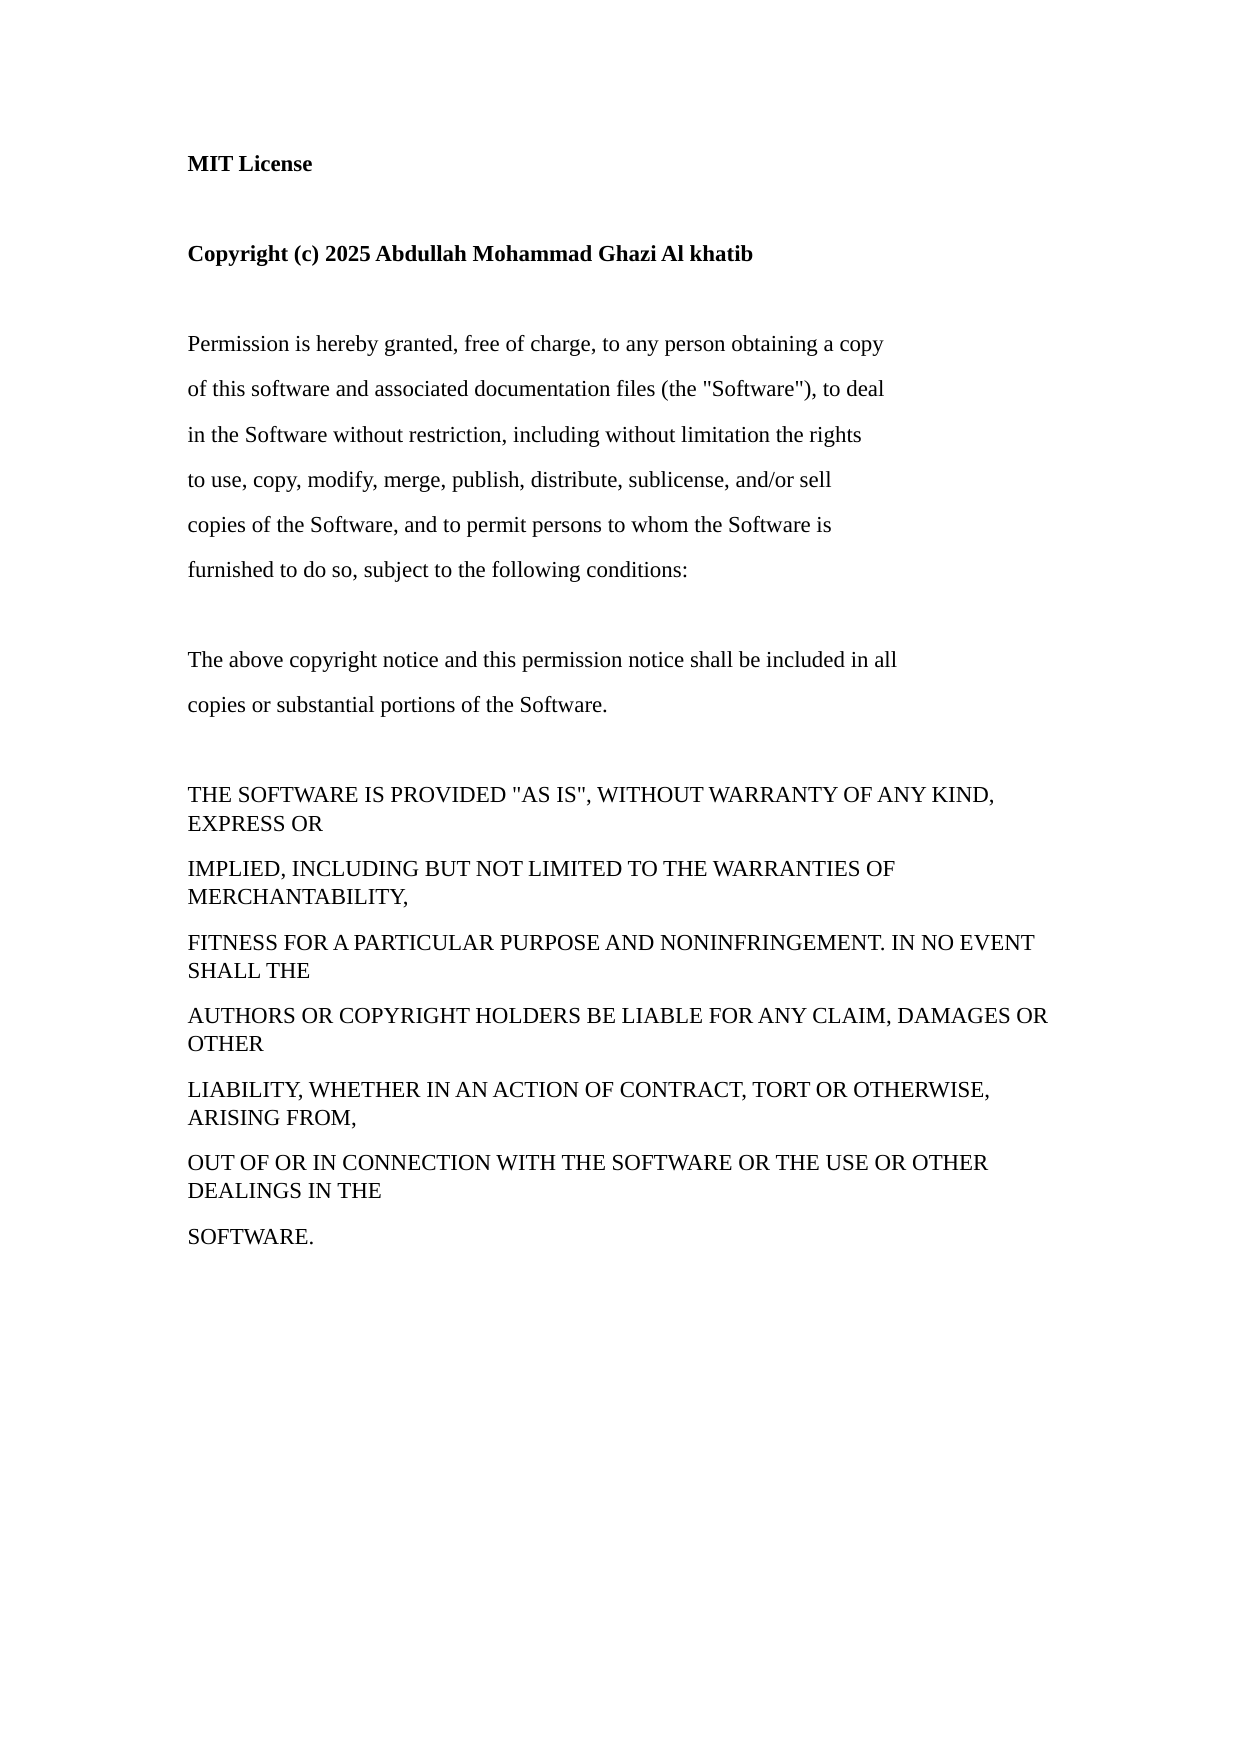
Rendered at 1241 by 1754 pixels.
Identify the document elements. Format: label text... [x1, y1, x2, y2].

text in the Software without restriction, including without limitation the rights [187, 421, 1053, 447]
text IMPLIED, INCLUDING BUT NOT LIMITED TO THE WARRANTIES OF MERCHANTABILITY, [187, 855, 1053, 910]
text copies of the Software, and to permit persons to whom the Software is [187, 511, 1053, 537]
text to use, copy, modify, merge, publish, distribute, sublicense, and/or sell [187, 466, 1053, 492]
text OUT OF OR IN CONNECTION WITH THE SOFTWARE OR THE USE OR OTHER DEALINGS IN THE [187, 1149, 1053, 1204]
text furnished to do so, subject to the following conditions: [187, 556, 1053, 582]
text MIT License [187, 150, 1053, 176]
text FITNESS FOR A PARTICULAR PURPOSE AND NONINFRINGEMENT. IN NO EVENT SHALL THE [187, 928, 1053, 983]
text SOFTWARE. [187, 1223, 1053, 1249]
text copies or substantial portions of the Software. [187, 691, 1053, 718]
text The above copyright notice and this permission notice shall be included in all [187, 646, 1053, 672]
text Copyright (c) 2025 Abdullah Mohammad Ghazi Al khatib [187, 240, 1053, 267]
text LIABILITY, WHETHER IN AN ACTION OF CONTRACT, TORT OR OTHERWISE, ARISING FROM, [187, 1076, 1053, 1130]
text THE SOFTWARE IS PROVIDED "AS IS", WITHOUT WARRANTY OF ANY KIND, EXPRESS OR [187, 781, 1053, 836]
text of this software and associated documentation files (the "Software"), to deal [187, 376, 1053, 402]
text AUTHORS OR COPYRIGHT HOLDERS BE LIABLE FOR ANY CLAIM, DAMAGES OR OTHER [187, 1002, 1053, 1057]
text Permission is hereby granted, free of charge, to any person obtaining a copy [187, 330, 1053, 357]
